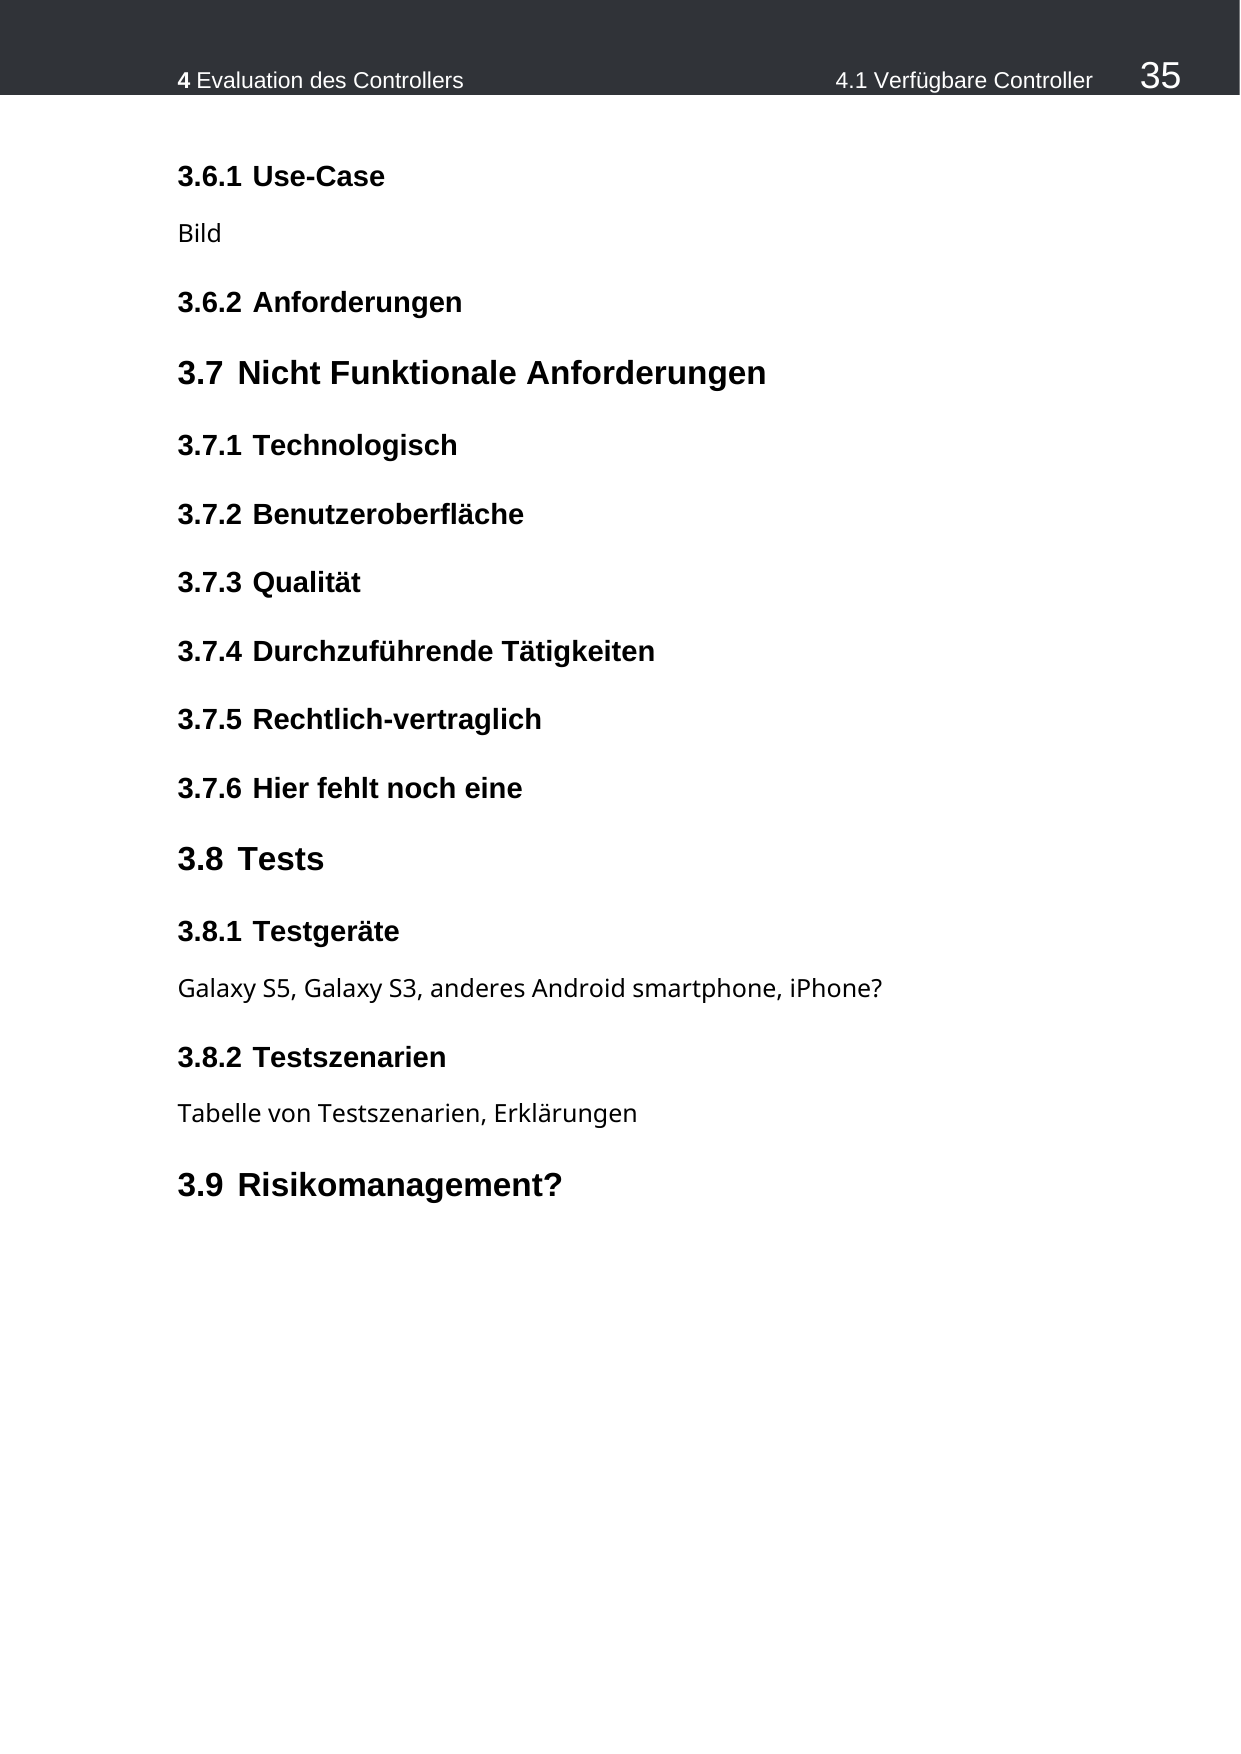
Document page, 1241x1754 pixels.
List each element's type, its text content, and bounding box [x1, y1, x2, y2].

subtitle Rechtlich-vertraglich [177, 702, 1092, 736]
subtitle Anforderungen [177, 285, 1092, 318]
subtitle Use-Case [177, 159, 1092, 193]
subtitle Testgeräte [177, 914, 1092, 948]
subtitle Risikomanagement? [177, 1165, 1092, 1203]
text Bild [177, 216, 1092, 249]
subtitle Qualität [177, 565, 1092, 599]
subtitle Testszenarien [177, 1040, 1092, 1073]
subtitle Benutzeroberfläche [177, 497, 1092, 530]
subtitle Nicht Funktionale Anforderungen [177, 353, 1092, 392]
text Tabelle von Testszenarien, Erklärungen [177, 1096, 1092, 1130]
subtitle Durchzuführende Tätigkeiten [177, 634, 1092, 667]
subtitle Technologisch [177, 428, 1092, 462]
subtitle Hier fehlt noch eine [177, 771, 1092, 804]
subtitle Tests [177, 839, 1092, 878]
text Galaxy S5, Galaxy S3, anderes Android smartphone, iPhone? [177, 970, 1092, 1004]
